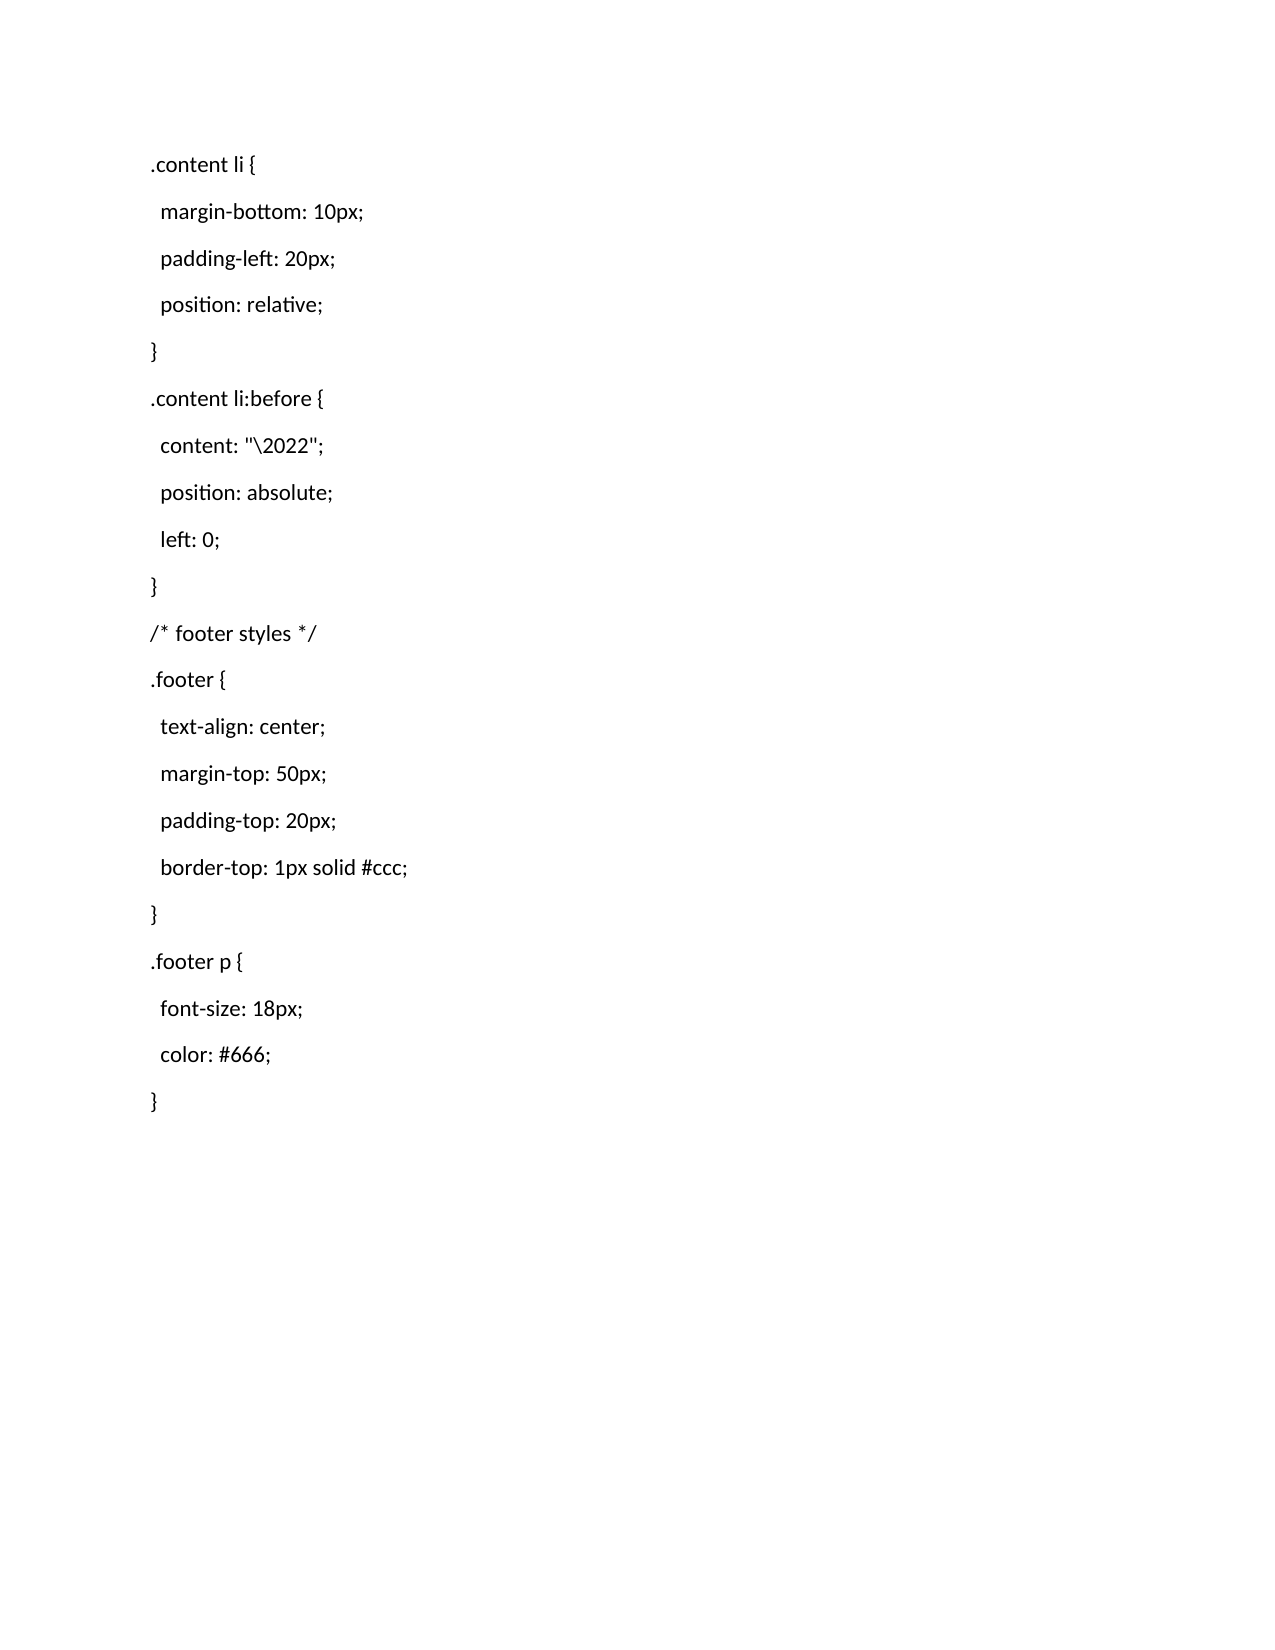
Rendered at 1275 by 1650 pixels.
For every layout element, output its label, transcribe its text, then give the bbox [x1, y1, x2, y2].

text position: relative; [150, 291, 1125, 319]
text } [150, 900, 1125, 928]
text .footer p { [150, 947, 1125, 975]
text left: 0; [150, 525, 1125, 553]
text } [150, 1087, 1125, 1116]
text color: #666; [150, 1041, 1125, 1069]
text /* footer styles */ [150, 619, 1125, 647]
text padding-left: 20px; [150, 244, 1125, 272]
text } [150, 572, 1125, 600]
text .content li { [150, 150, 1125, 178]
text margin-top: 50px; [150, 759, 1125, 787]
text position: absolute; [150, 478, 1125, 506]
text border-top: 1px solid #ccc; [150, 853, 1125, 881]
text padding-top: 20px; [150, 806, 1125, 834]
text margin-bottom: 10px; [150, 197, 1125, 225]
text text-align: center; [150, 712, 1125, 741]
text font-size: 18px; [150, 994, 1125, 1022]
text .footer { [150, 666, 1125, 694]
text .content li:before { [150, 384, 1125, 412]
text } [150, 337, 1125, 366]
text content: "\2022"; [150, 431, 1125, 459]
